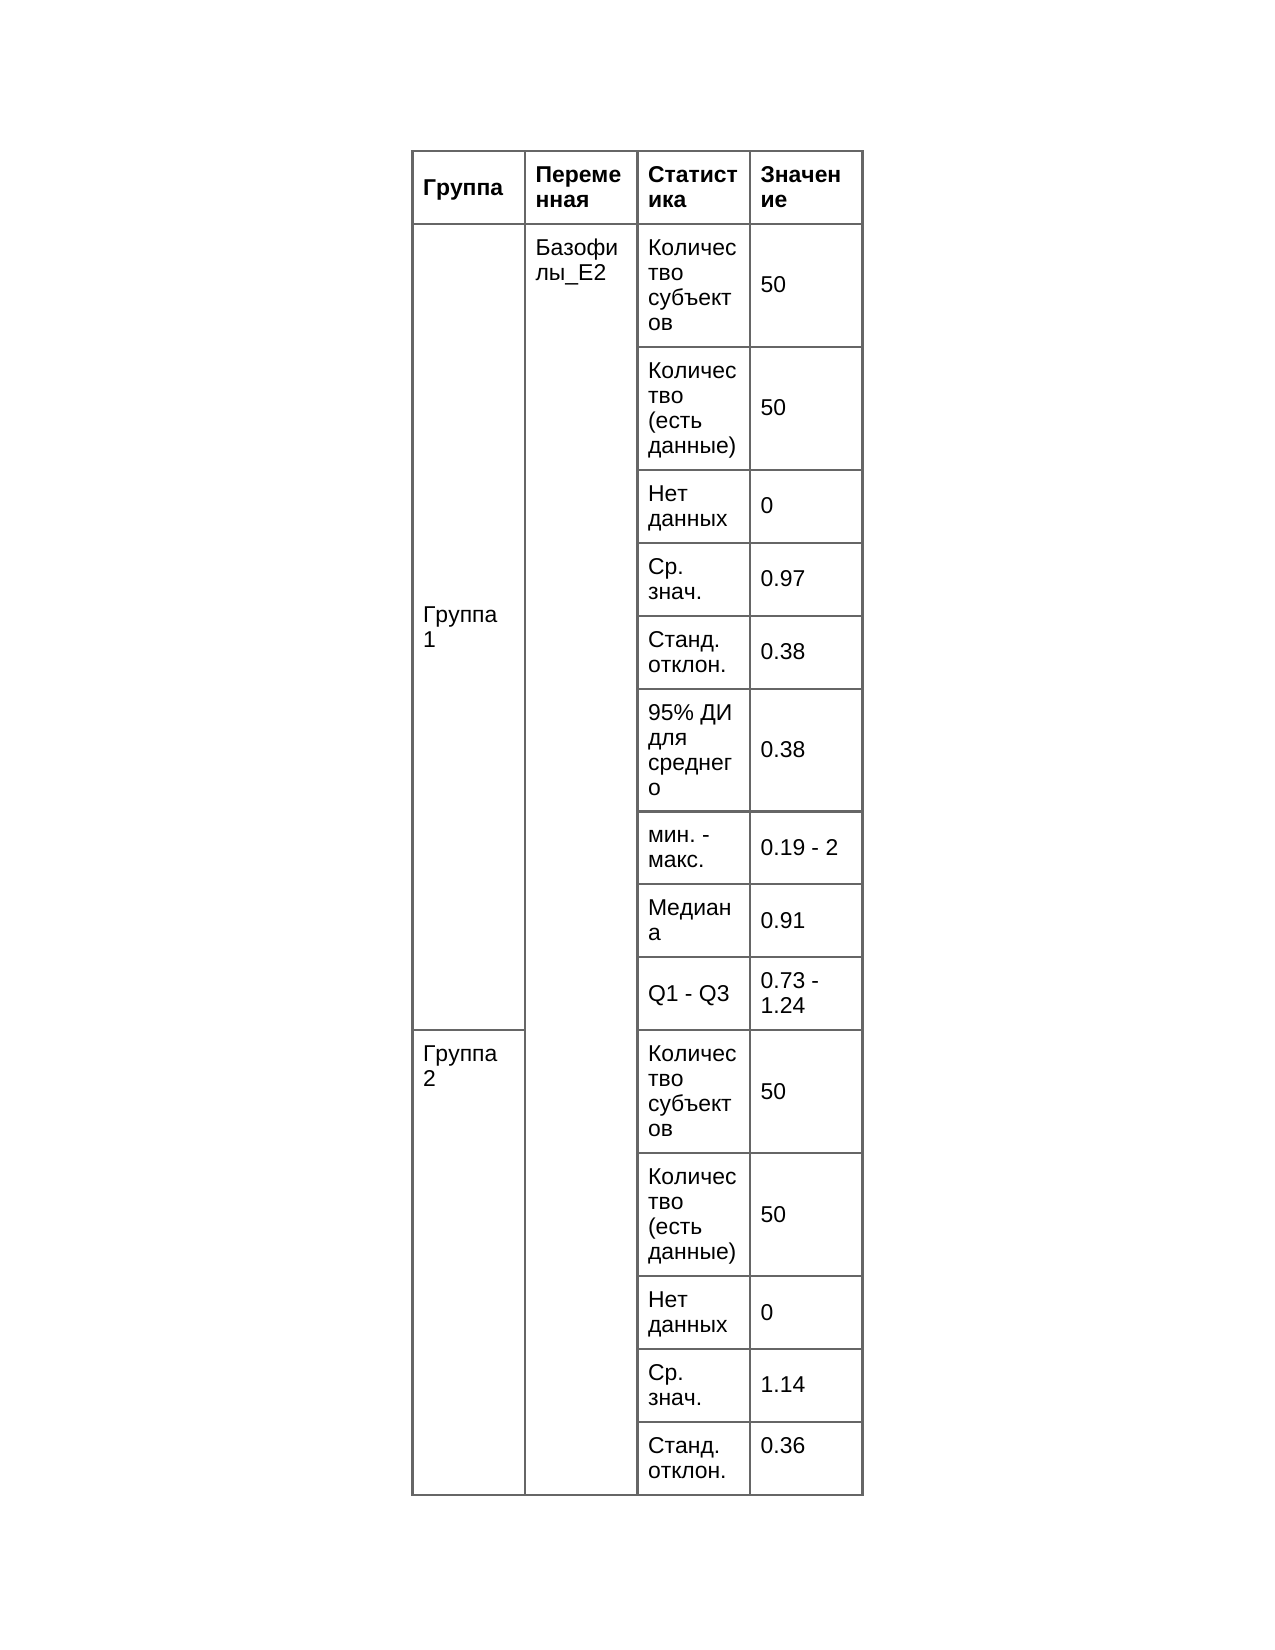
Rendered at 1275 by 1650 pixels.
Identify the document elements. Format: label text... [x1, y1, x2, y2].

table_cell Q1 - Q3 [639, 958, 749, 1029]
table_cell Станд. отклон. [639, 1423, 749, 1494]
table_cell 95% ДИ для среднего [639, 690, 749, 810]
table_cell Группа 2 [414, 1031, 524, 1494]
table_cell 0.73 - 1.24 [751, 958, 861, 1029]
table_cell Нет данных [639, 1277, 749, 1348]
table_cell 0.36 [751, 1423, 861, 1494]
table_cell 0 [751, 471, 861, 542]
table_cell 50 [751, 225, 861, 346]
table_header Значение [751, 152, 861, 223]
table_cell Группа 1 [414, 225, 524, 1029]
table_header Статистика [639, 152, 749, 223]
table_cell 0 [751, 1277, 861, 1348]
table_cell мин. - макс. [639, 813, 749, 883]
table_cell 50 [751, 1031, 861, 1152]
table_cell 1.14 [751, 1350, 861, 1421]
table_cell 50 [751, 1154, 861, 1275]
table_cell Нет данных [639, 471, 749, 542]
table_header Переменная [526, 152, 636, 223]
table_header Группа [414, 152, 524, 223]
table_cell 0.19 - 2 [751, 813, 861, 883]
table_cell Медиана [639, 885, 749, 956]
table_cell Ср. знач. [639, 1350, 749, 1421]
table_cell Количество субъектов [639, 1031, 749, 1152]
table_cell Количество (есть данные) [639, 1154, 749, 1275]
table_cell 0.97 [751, 544, 861, 614]
table_cell 0.38 [751, 690, 861, 810]
table_cell 0.38 [751, 617, 861, 687]
table_cell Станд. отклон. [639, 617, 749, 687]
table_cell Базофилы_E2 [526, 225, 636, 1494]
table_cell Ср. знач. [639, 544, 749, 614]
table_cell 0.91 [751, 885, 861, 956]
table_cell Количество (есть данные) [639, 348, 749, 469]
table_cell 50 [751, 348, 861, 469]
table_cell Количество субъектов [639, 225, 749, 346]
